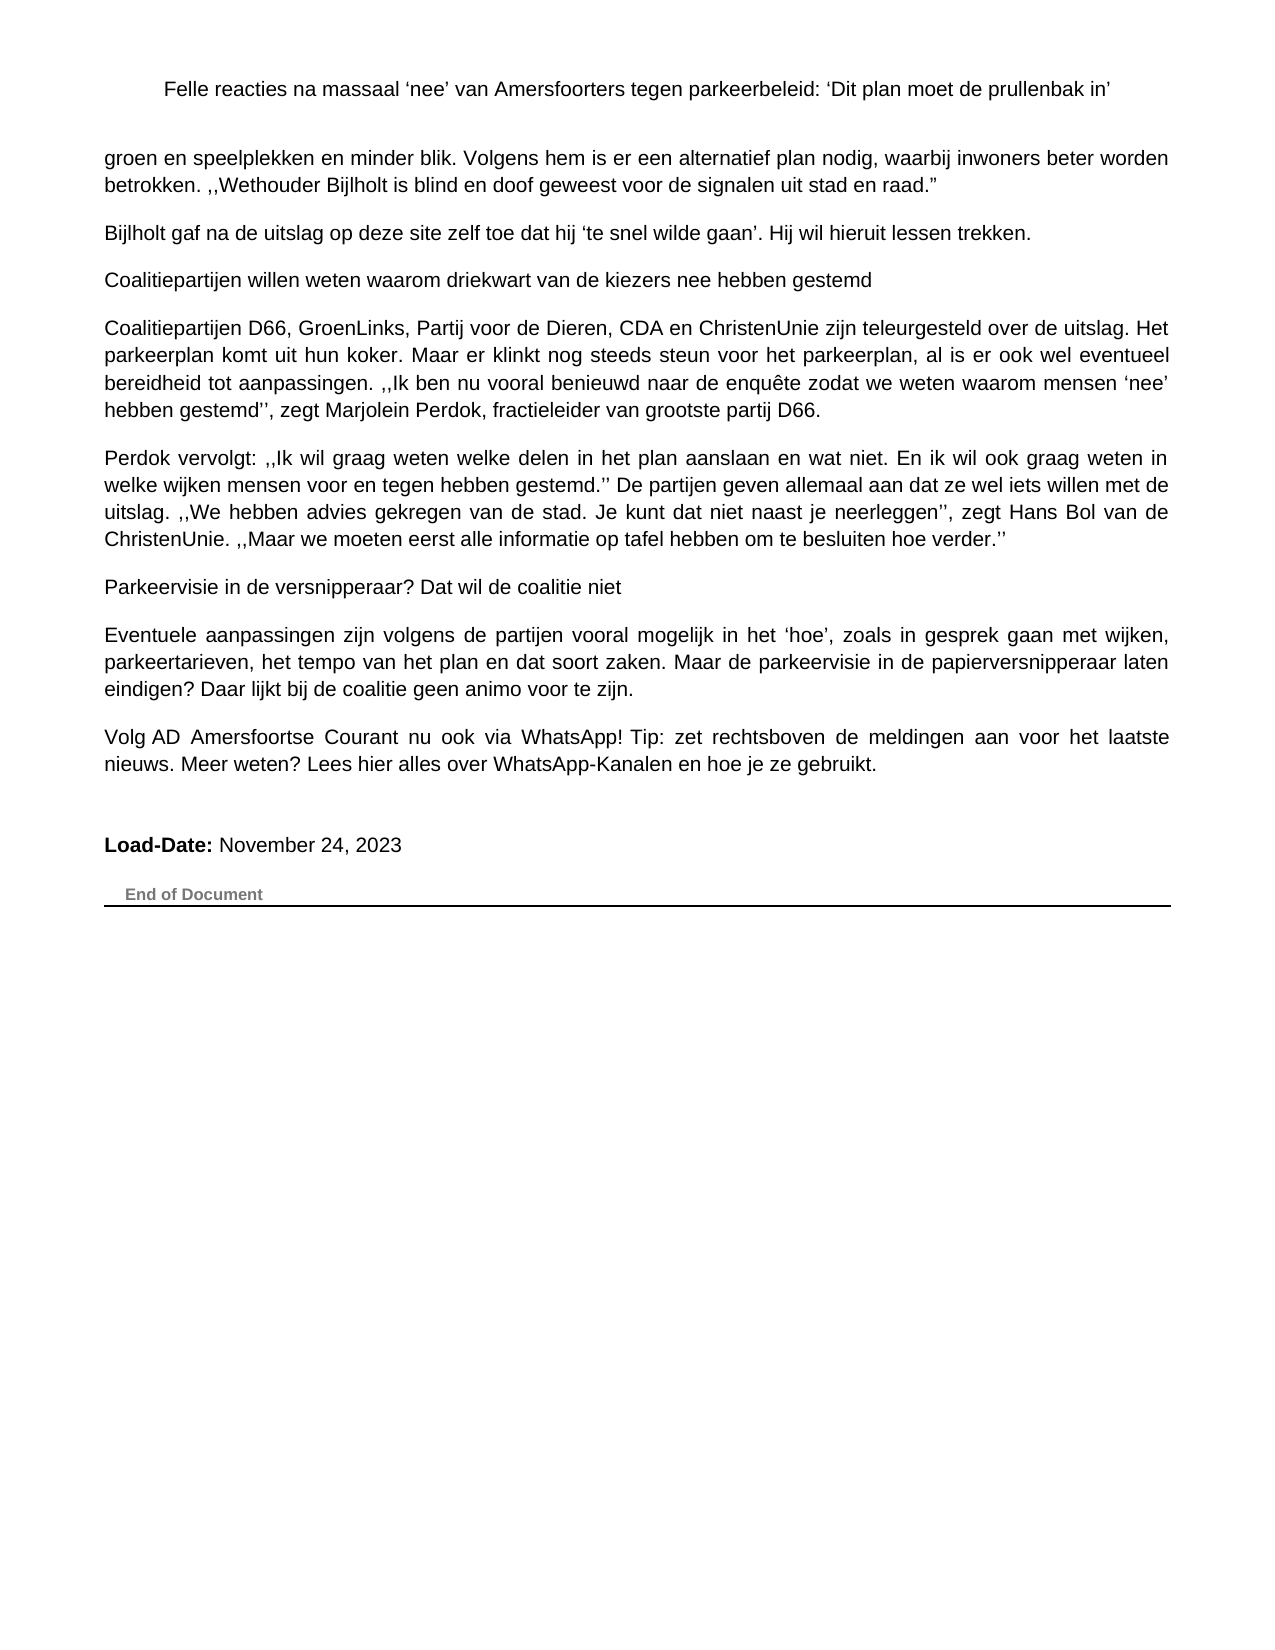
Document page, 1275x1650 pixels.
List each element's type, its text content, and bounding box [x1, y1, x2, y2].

text Bijlholt gaf na de uitslag op deze site zelf toe dat hij ‘te snel wilde gaan’. Hij wil hieruit lessen trekken. [104, 217, 1171, 244]
text Perdok vervolgt: ,,Ik wil graag weten welke delen in het plan aanslaan en wat niet. En ik wil ook graag weten in welke wijken mensen voor en tegen hebben gestemd.’’ De partijen geven allemaal aan dat ze wel iets willen met de uitslag. ,,We hebben advies gekregen van de stad. Je kunt dat niet naast je neerleggen’’, zegt Hans Bol van de ChristenUnie. ,,Maar we moeten eerst alle informatie op tafel hebben om te besluiten hoe verder.’’ [104, 442, 1171, 551]
text Coalitiepartijen willen weten waarom driekwart van de kiezers nee hebben gestemd [104, 265, 1171, 292]
text Load-Date: November 24, 2023 [104, 801, 1171, 856]
text Eventuele aanpassingen zijn volgens de partijen vooral mogelijk in het ‘hoe’, zoals in gesprek gaan met wijken, parkeertarieven, het tempo van het plan en dat soort zaken. Maar de parkeervisie in de papierversnipperaar laten eindigen? Daar lijkt bij de coalitie geen animo voor te zijn. [104, 619, 1171, 701]
text End of Document [125, 885, 1171, 904]
text Parkeervisie in de versnipperaar? Dat wil de coalitie niet [104, 571, 1171, 598]
text Coalitiepartijen D66, GroenLinks, Partij voor de Dieren, CDA en ChristenUnie zijn teleurgesteld over de uitslag. Het parkeerplan komt uit hun koker. Maar er klinkt nog steeds steun voor het parkeerplan, al is er ook wel eventueel bereidheid tot aanpassingen. ,,Ik ben nu vooral benieuwd naar de enquête zodat we weten waarom mensen ‘nee’ hebben gestemd’’, zegt Marjolein Perdok, fractieleider van grootste partij D66. [104, 313, 1171, 421]
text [104, 142, 1171, 196]
text Volg AD Amersfoortse Courant nu ook via WhatsApp! Tip: zet rechtsboven de meldingen aan voor het laatste nieuws. Meer weten? Lees hier alles over WhatsApp-Kanalen en hoe je ze gebruikt. [104, 721, 1171, 776]
